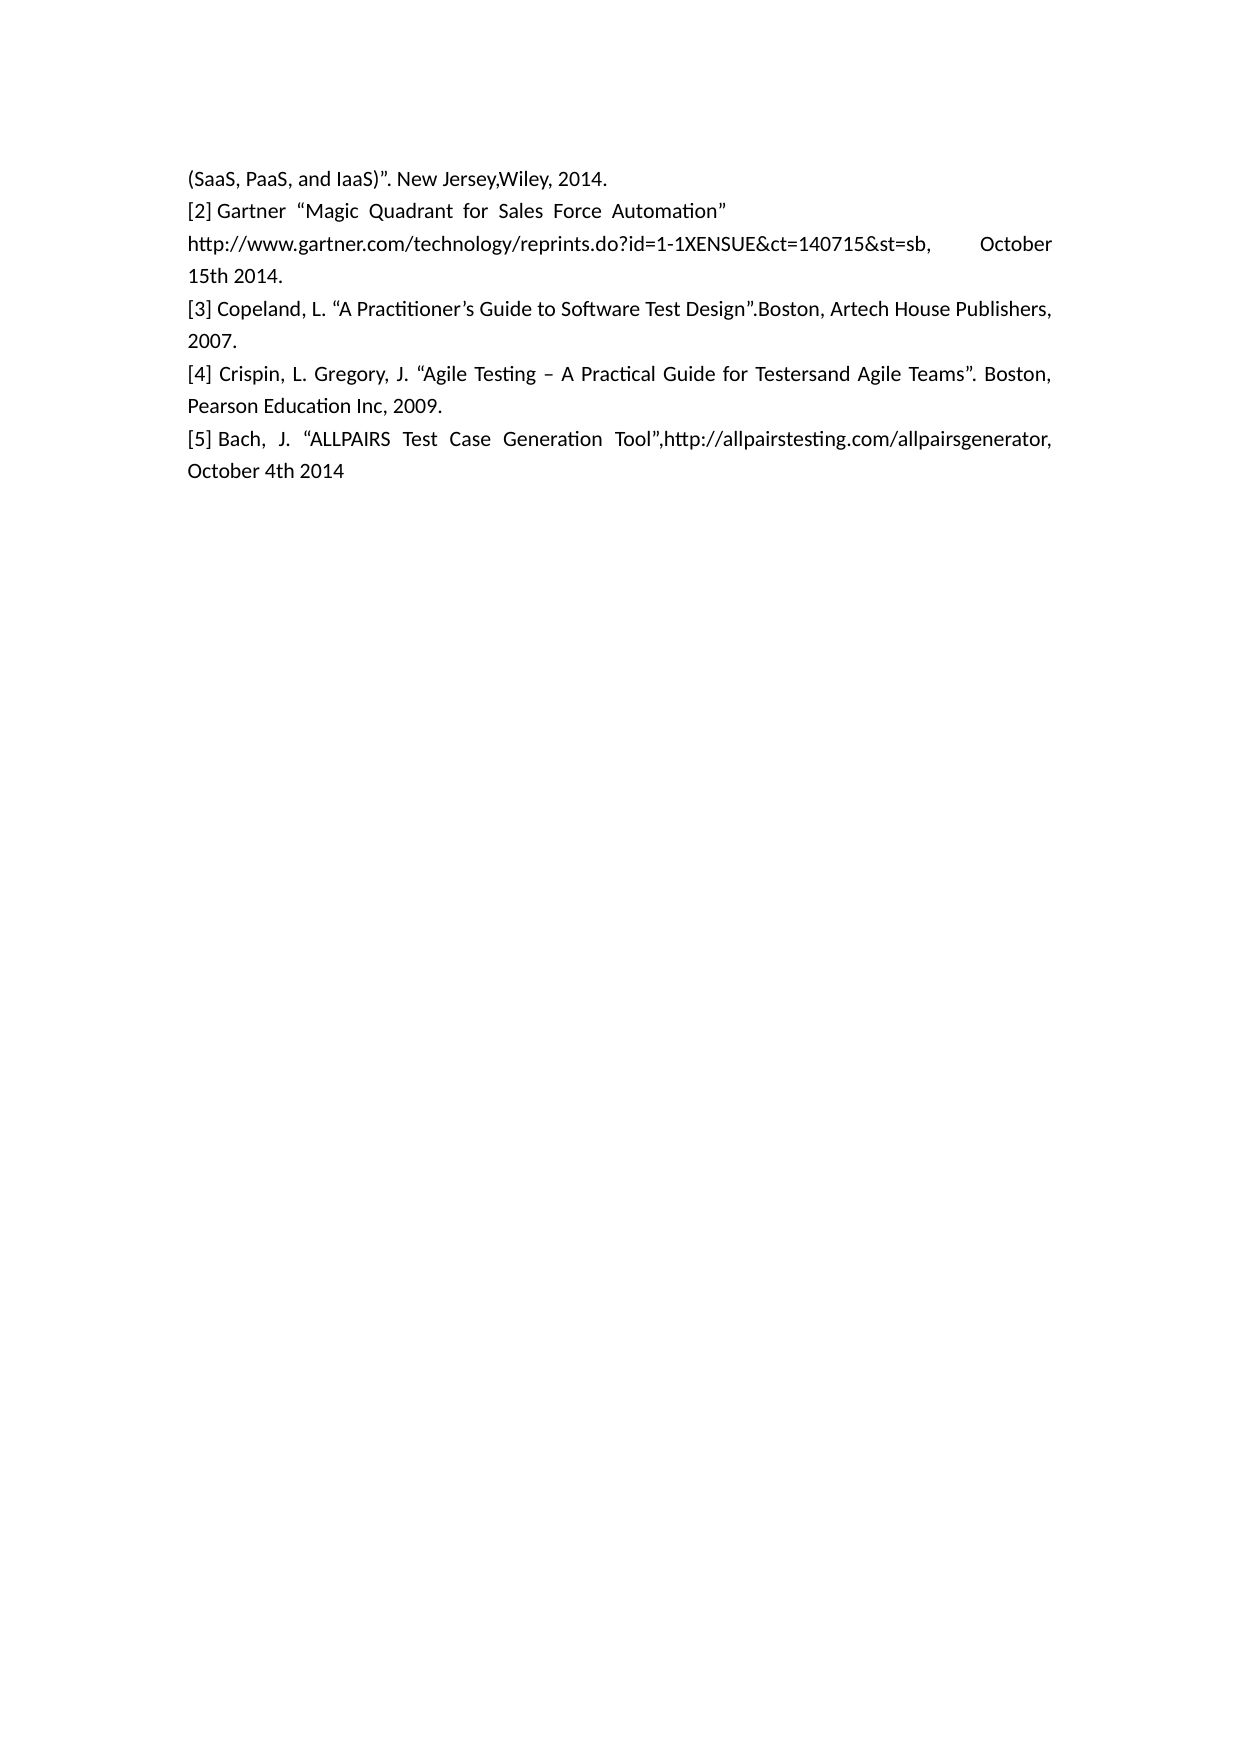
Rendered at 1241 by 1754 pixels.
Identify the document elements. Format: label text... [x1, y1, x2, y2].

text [187, 162, 1053, 194]
text http://www.gartner.com/technology/reprints.do?id=1-1XENSUE&ct=140715&st=sb, October 15th 2014. [187, 227, 1053, 292]
text [2] Gartner “Magic Quadrant for Sales Force Automation” [187, 194, 1053, 227]
text [3] Copeland, L. “A Practitioner’s Guide to Software Test Design”.Boston, Artech House Publishers, 2007. [187, 292, 1053, 357]
text [5] Bach, J. “ALLPAIRS Test Case Generation Tool”,http://allpairstesting.com/allpairsgenerator, October 4th 2014 [187, 422, 1053, 487]
text [4] Crispin, L. Gregory, J. “Agile Testing – A Practical Guide for Testersand Agile Teams”. Boston, Pearson Education Inc, 2009. [187, 357, 1053, 422]
